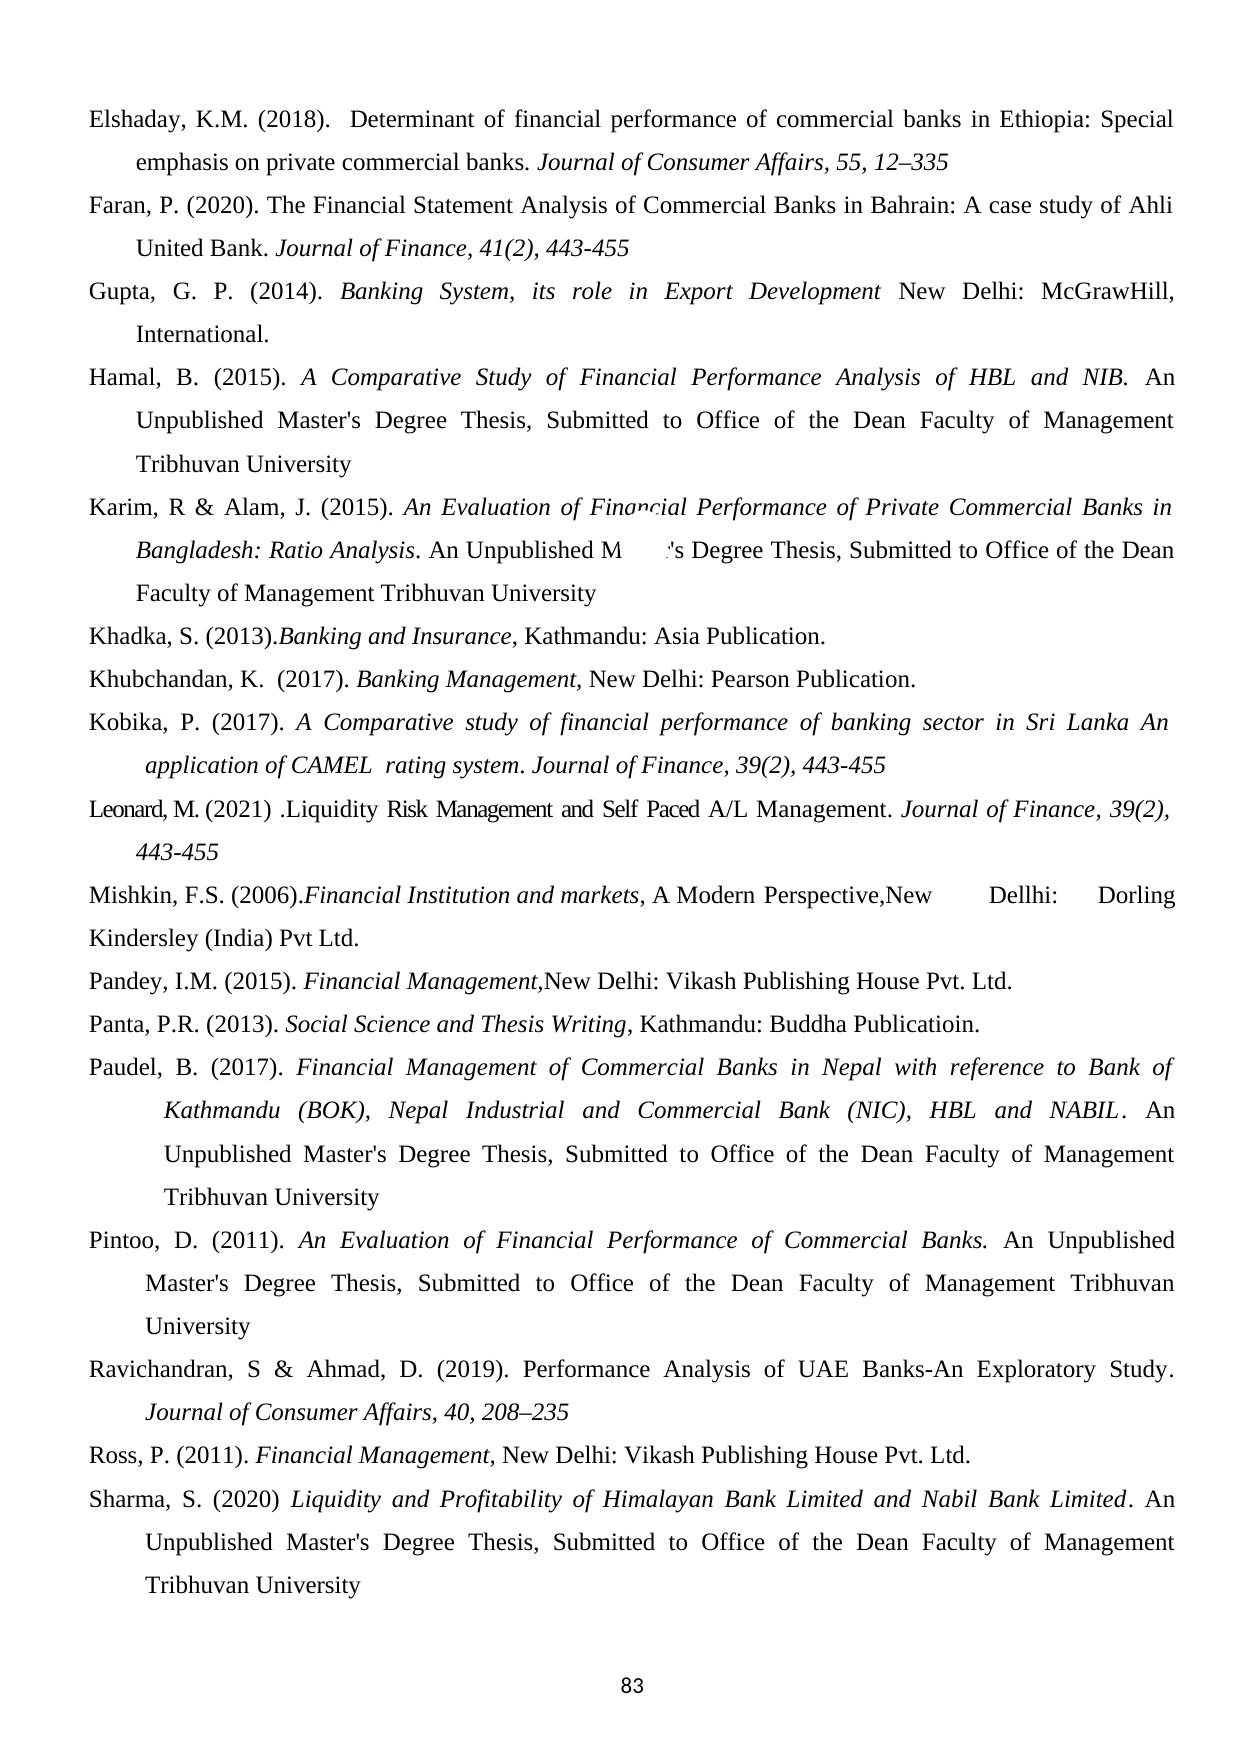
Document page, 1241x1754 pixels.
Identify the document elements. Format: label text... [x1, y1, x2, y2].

text Mishkin, F.S. (2006).Financial Institution and markets, A Modern Perspective,New Dellhi: Dorling Kindersley (India) Pvt Ltd. [89, 880, 1175, 952]
text Ravichandran, S & Ahmad, D. (2019). Performance Analysis of UAE Banks-An Exploratory Study. Journal of Consumer Affairs, 40, 208–235 [89, 1354, 1175, 1426]
text Paudel, B. (2017). Financial Management of Commercial Banks in Nepal with reference to Bank of Kathmandu (BOK), Nepal Industrial and Commercial Bank (NIC), HBL and NABIL. An Unpublished Master's Degree Thesis, Submitted to Office of the Dean Faculty of Management Tribhuvan University [89, 1052, 1175, 1211]
text Leonard, M. (2021) .Liquidity Risk Management and Self Paced A/L Management. Journal of Finance, 39(2), 443-455 [89, 794, 1172, 866]
text Gupta, G. P. (2014). Banking System, its role in Export Development New Delhi: McGrawHill, International. [89, 276, 1175, 348]
text Sharma, S. (2020) Liquidity and Profitability of Himalayan Bank Limited and Nabil Bank Limited. An Unpublished Master's Degree Thesis, Submitted to Office of the Dean Faculty of Management Tribhuvan University [89, 1484, 1175, 1599]
text Khadka, S. (2013).Banking and Insurance, Kathmandu: Asia Publication. [89, 621, 1175, 650]
text Faran, P. (2020). The Financial Statement Analysis of Commercial Banks in Bahrain: A case study of Ahli United Bank. Journal of Finance, 41(2), 443-455 [89, 190, 1175, 262]
text Kobika, P. (2017). A Comparative study of financial performance of banking sector in Sri Lanka An application of CAMEL rating system. Journal of Finance, 39(2), 443-455 [89, 707, 1172, 779]
text Elshaday, K.M. (2018). Determinant of financial performance of commercial banks in Ethiopia: Special emphasis on private commercial banks. Journal of Consumer Affairs, 55, 12–335 [89, 104, 1175, 176]
text Karim, R & Alam, J. (2015). An Evaluation of Financial Performance of Private Commercial Banks in Bangladesh: Ratio Analysis. An Unpublished Master's Degree Thesis, Submitted to Office of the Dean Faculty of Management Tribhuvan University [89, 492, 1175, 607]
text Pandey, I.M. (2015). Financial Management,New Delhi: Vikash Publishing House Pvt. Ltd. [89, 966, 1175, 995]
text Ross, P. (2011). Financial Management, New Delhi: Vikash Publishing House Pvt. Ltd. [89, 1441, 1175, 1469]
text Khubchandan, K. (2017). Banking Management, New Delhi: Pearson Publication. [89, 664, 1175, 693]
text Panta, P.R. (2013). Social Science and Thesis Writing, Kathmandu: Buddha Publicatioin. [89, 1009, 1175, 1038]
text Hamal, B. (2015). A Comparative Study of Financial Performance Analysis of HBL and NIB. An Unpublished Master's Degree Thesis, Submitted to Office of the Dean Faculty of Management Tribhuvan University [89, 362, 1175, 477]
text Pintoo, D. (2011). An Evaluation of Financial Performance of Commercial Banks. An Unpublished Master's Degree Thesis, Submitted to Office of the Dean Faculty of Management Tribhuvan University [89, 1225, 1175, 1340]
